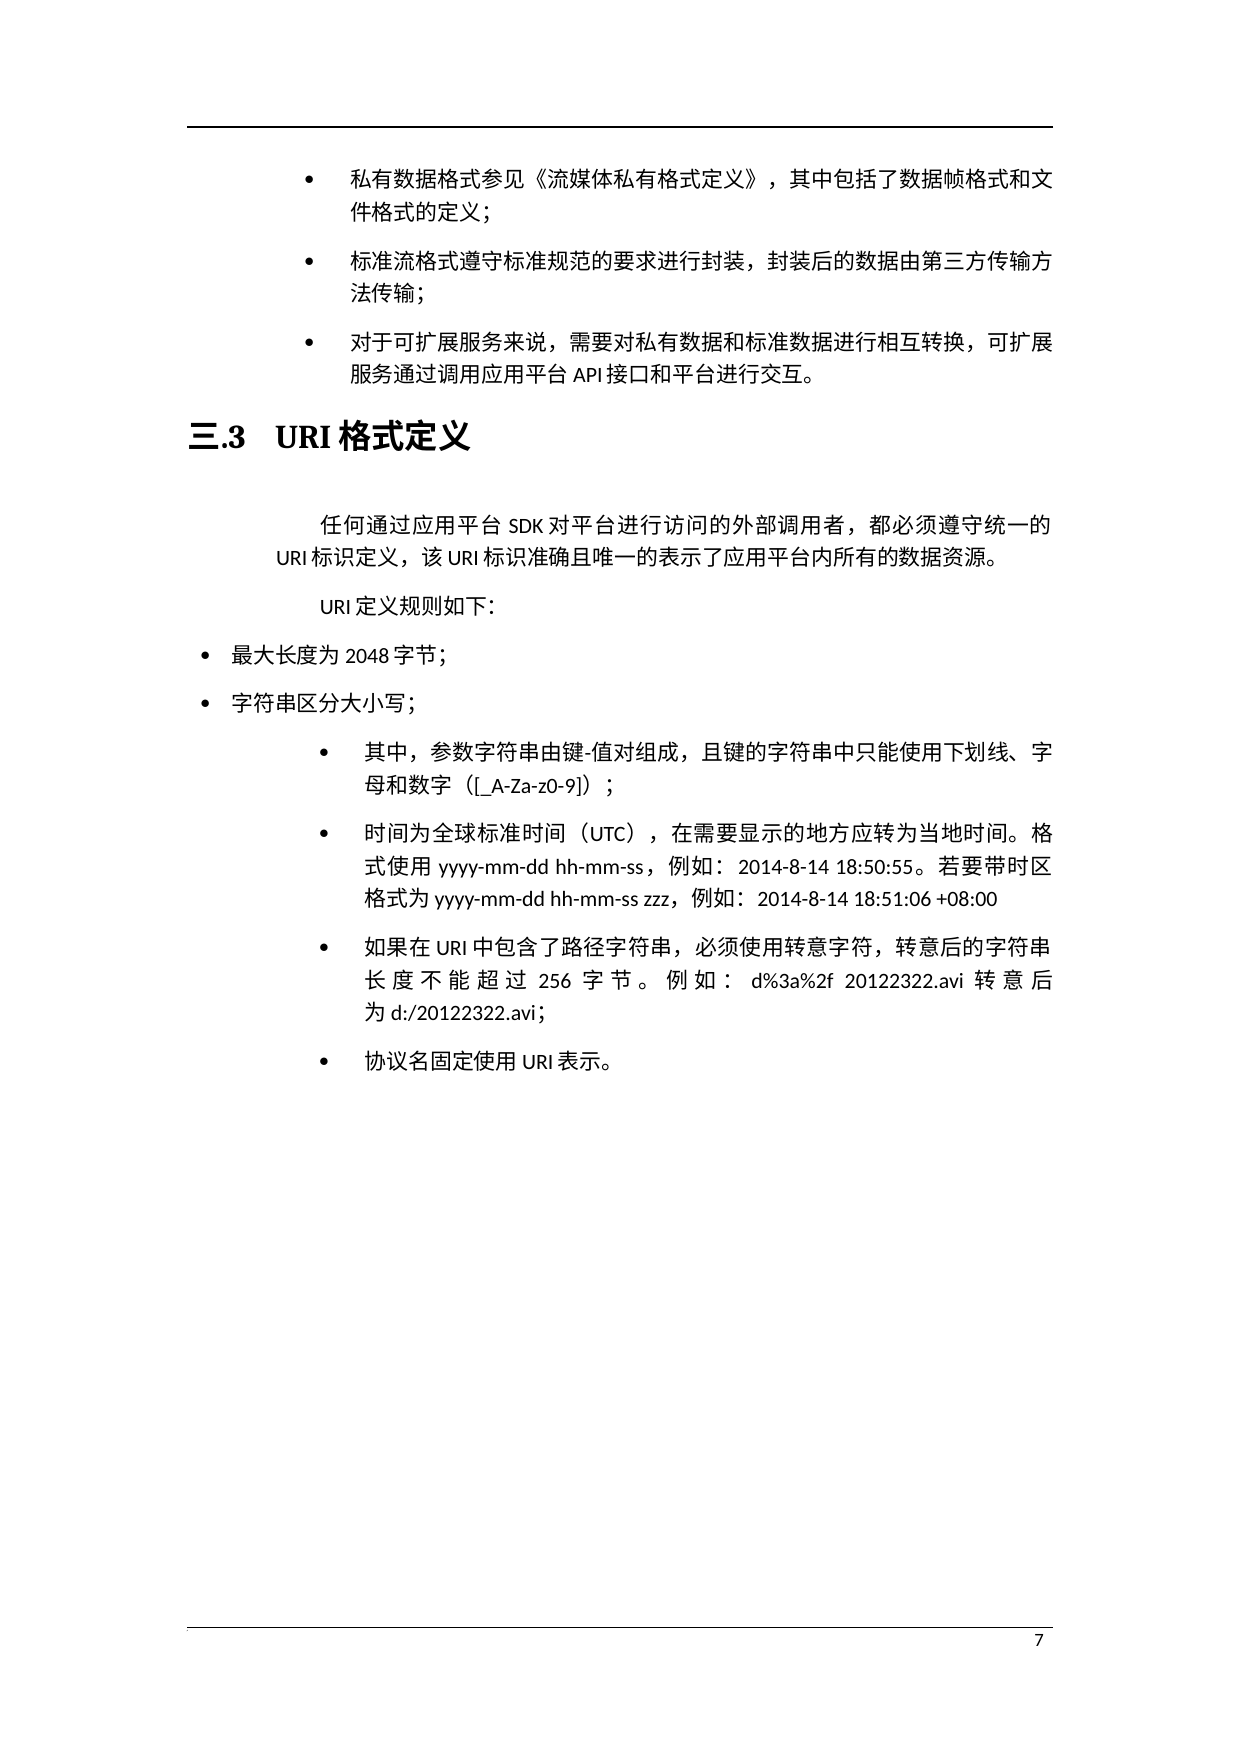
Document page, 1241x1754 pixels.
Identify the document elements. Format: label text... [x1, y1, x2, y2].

list 字符串区分大小写； [187, 686, 1053, 718]
list 协议名固定使用URI表示。 [320, 1043, 1053, 1076]
list 时间为全球标准时间（UTC），在需要显示的地方应转为当地时间。格式使用yyyy-mm-dd hh-mm-ss，例如：2014-8-14 18:50:55。若要带时区格式为yyyy-mm-dd hh-mm-ss zzz，例如：2014-8-14 18:51:06 +08:00 [320, 816, 1053, 913]
list 私有数据格式参见《流媒体私有格式定义》，其中包括了数据帧格式和文件格式的定义； [305, 162, 1053, 227]
text URI定义规则如下： [319, 588, 1053, 621]
list 如果在URI中包含了路径字符串，必须使用转意字符，转意后的字符串长度不能超过256字节。例如：d%3a%2f 20122322.avi转意后为d:/20122322.avi； [320, 930, 1053, 1027]
text 任何通过应用平台SDK对平台进行访问的外部调用者，都必须遵守统一的URI标识定义，该URI标识准确且唯一的表示了应用平台内所有的数据资源。 [276, 507, 1053, 572]
list 其中，参数字符串由键-值对组成，且键的字符串中只能使用下划线、字母和数字（[_A-Za-z0-9]）； [320, 735, 1053, 800]
list 对于可扩展服务来说，需要对私有数据和标准数据进行相互转换，可扩展服务通过调用应用平台API接口和平台进行交互。 [305, 324, 1053, 389]
subtitle URI格式定义 [187, 402, 1053, 467]
list 最大长度为2048字节； [187, 637, 1053, 670]
list 标准流格式遵守标准规范的要求进行封装，封装后的数据由第三方传输方法传输； [305, 243, 1053, 308]
